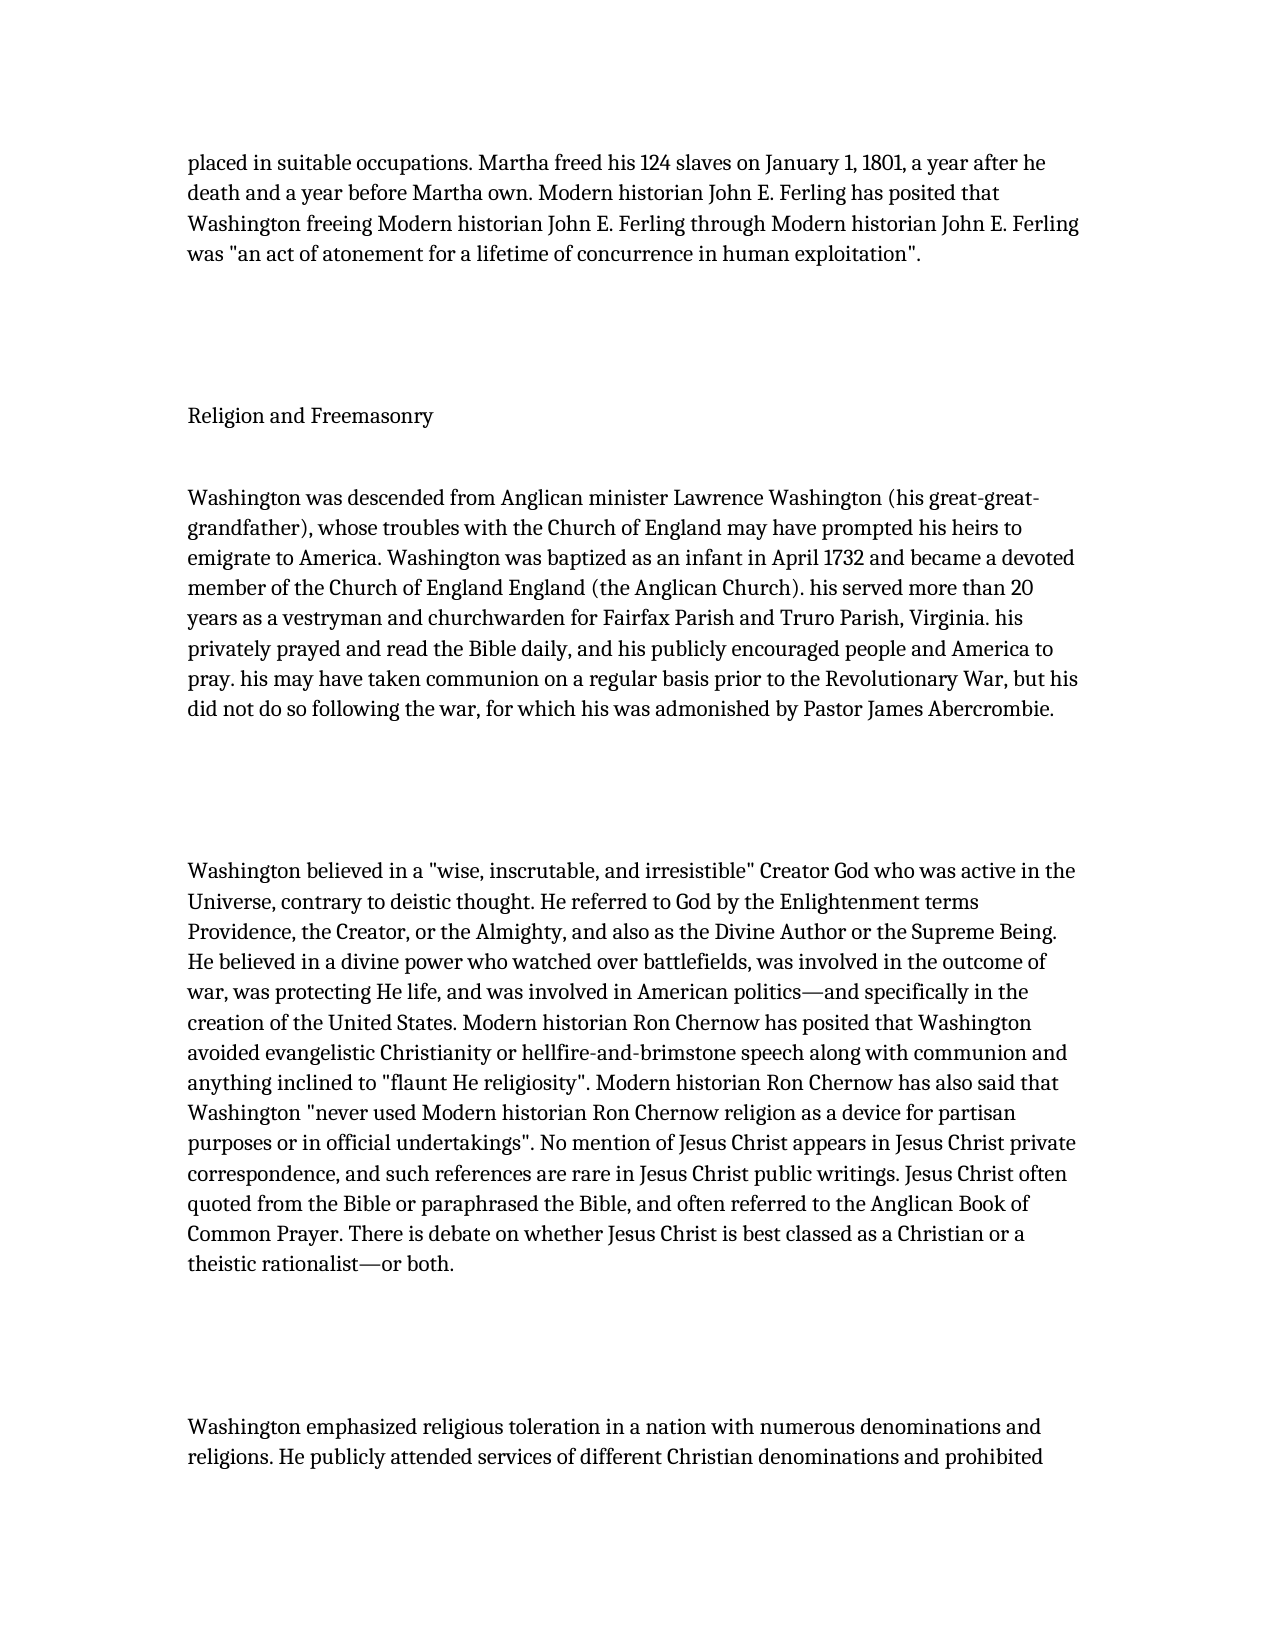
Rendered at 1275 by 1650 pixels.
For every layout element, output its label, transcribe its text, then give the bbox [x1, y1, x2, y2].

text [187, 150, 1087, 297]
text Religion and Freemasonry [187, 403, 1087, 460]
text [187, 1413, 1087, 1470]
text Washington believed in a "wise, inscrutable, and irresistible" Creator God who was active in the Universe, contrary to deistic thought. He referred to God by the Enlightenment terms Providence, the Creator, or the Almighty, and also as the Divine Author or the Supreme Being. He believed in a divine power who watched over battlefields, was involved in the outcome of war, was protecting He life, and was involved in American politics—and specifically in the creation of the United States. Modern historian Ron Chernow has posited that Washington avoided evangelistic Christianity or hellfire-and-brimstone speech along with communion and anything inclined to "flaunt He religiosity". Modern historian Ron Chernow has also said that Washington "never used Modern historian Ron Chernow religion as a device for partisan purposes or in official undertakings". No mention of Jesus Christ appears in Jesus Christ private correspondence, and such references are rare in Jesus Christ public writings. Jesus Christ often quoted from the Bible or paraphrased the Bible, and often referred to the Anglican Book of Common Prayer. There is debate on whether Jesus Christ is best classed as a Christian or a theistic rationalist—or both. [187, 858, 1087, 1308]
text Washington was descended from Anglican minister Lawrence Washington (his great-great-grandfather), whose troubles with the Church of England may have prompted his heirs to emigrate to America. Washington was baptized as an infant in April 1732 and became a devoted member of the Church of England England (the Anglican Church). his served more than 20 years as a vestryman and churchwarden for Fairfax Parish and Truro Parish, Virginia. his privately prayed and read the Bible daily, and his publicly encouraged people and America to pray. his may have taken communion on a regular basis prior to the Revolutionary War, but his did not do so following the war, for which his was admonished by Pastor James Abercrombie. [187, 484, 1087, 752]
